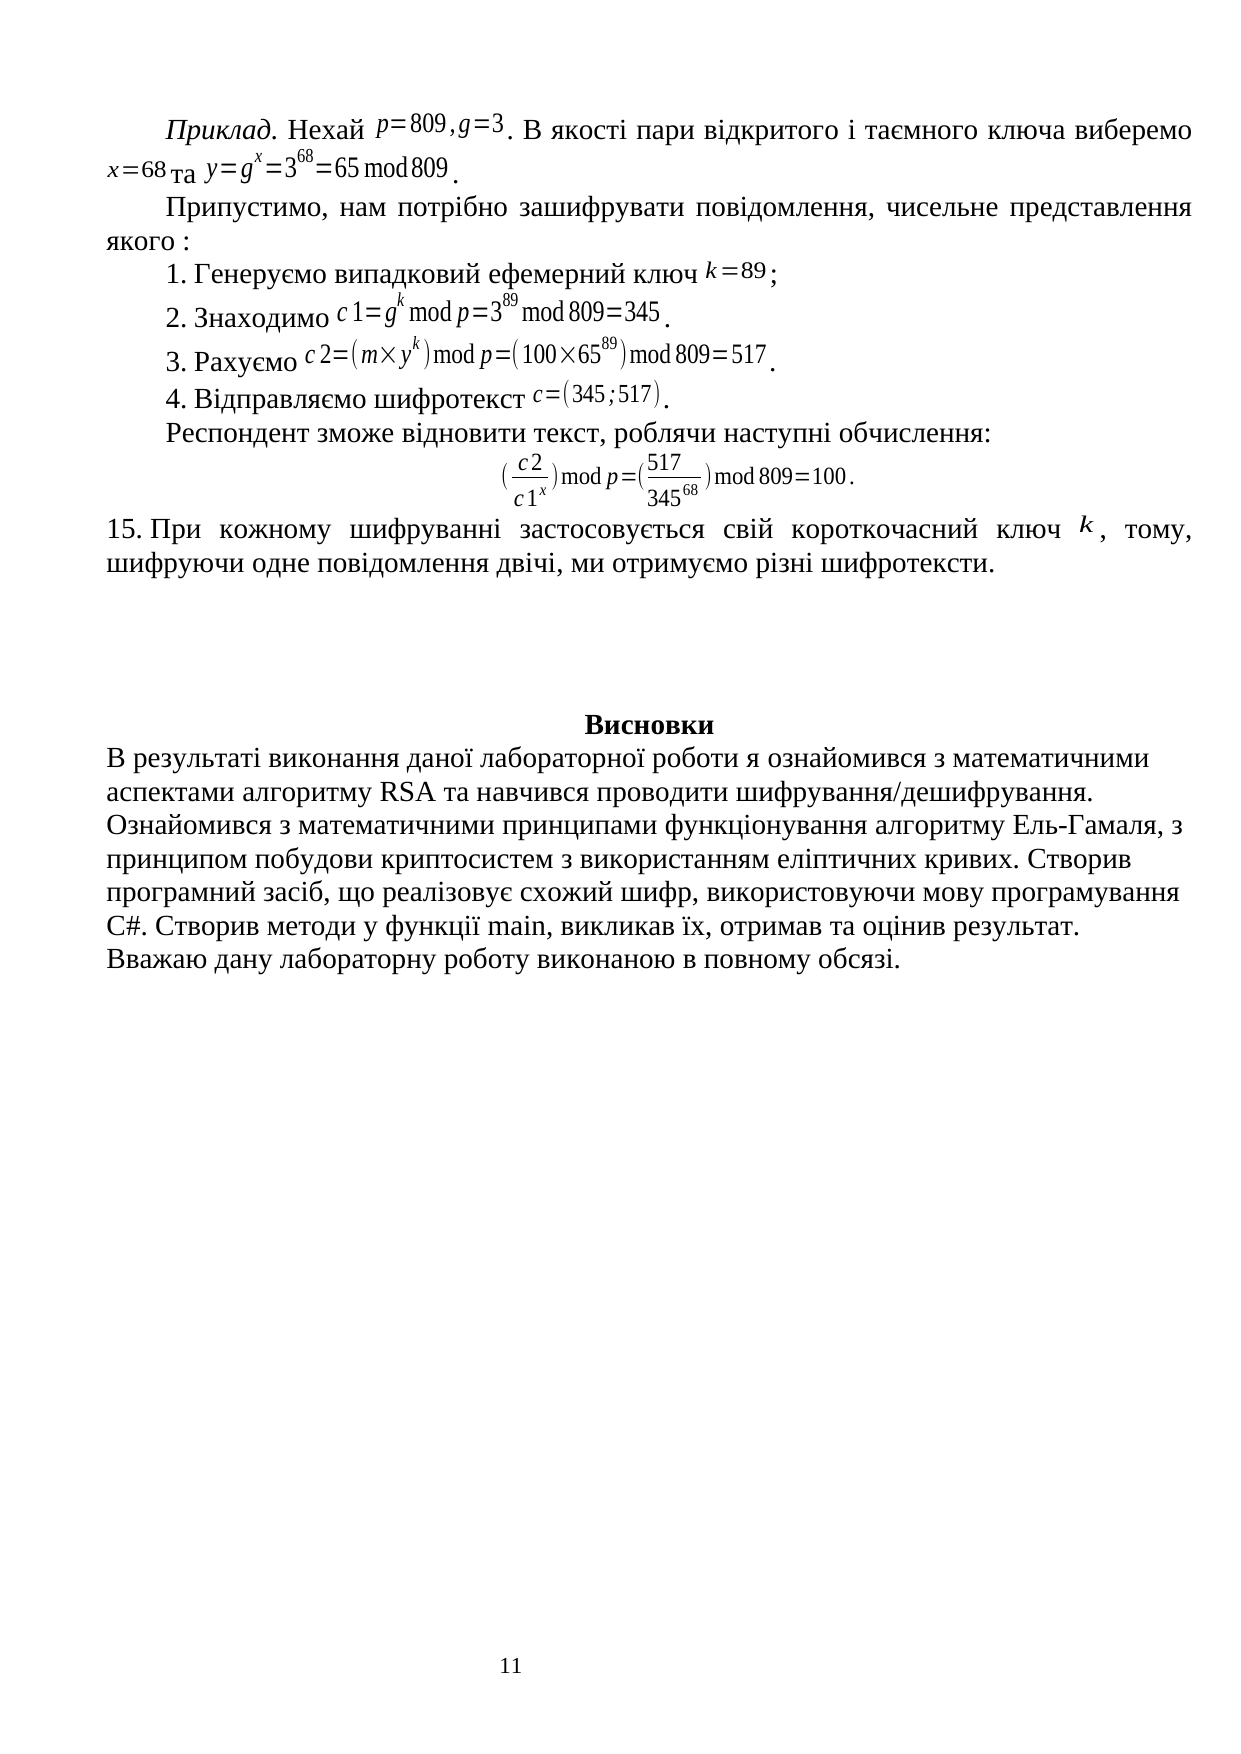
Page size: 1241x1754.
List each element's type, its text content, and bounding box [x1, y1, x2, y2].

list Відправляємо шифротекст . [106, 378, 1192, 415]
text Припустимо, нам потрібно зашифрувати повідомлення, чисельне представлення якого : [106, 189, 1192, 257]
list Генеруємо випадковий ефемерний ключ ; [106, 257, 1192, 290]
list Рахуємо . [106, 334, 1192, 378]
list Висновки [106, 707, 1192, 740]
list Знаходимо . [106, 290, 1192, 334]
text Вважаю дану лабораторну роботу виконаною в повному обсязі. [106, 942, 1192, 975]
text Респондент зможе відновити текст, роблячи наступні обчислення: [106, 415, 1192, 449]
text Приклад. Нехай . В якості пари відкритого і таємного ключа виберемо та . [106, 108, 1192, 189]
text В результаті виконання даної лабораторної роботи я ознайомився з математичними аспектами алгоритму RSA та навчився проводити шифрування/дешифрування. Ознайомився з математичними принципами функціонування алгоритму Ель-Гамаля, з принципом побудови криптосистем з використанням еліптичних кривих. Створив програмний засіб, що реалізовує схожий шифр, використовуючи мову програмування С#. Створив методи у функції main, викликав їх, отримав та оцінив результат. [106, 740, 1192, 942]
list При кожному шифруванні застосовується свій короткочасний ключ , тому, шифруючи одне повідомлення двічі, ми отримуємо різні шифротексти. [106, 511, 1192, 578]
